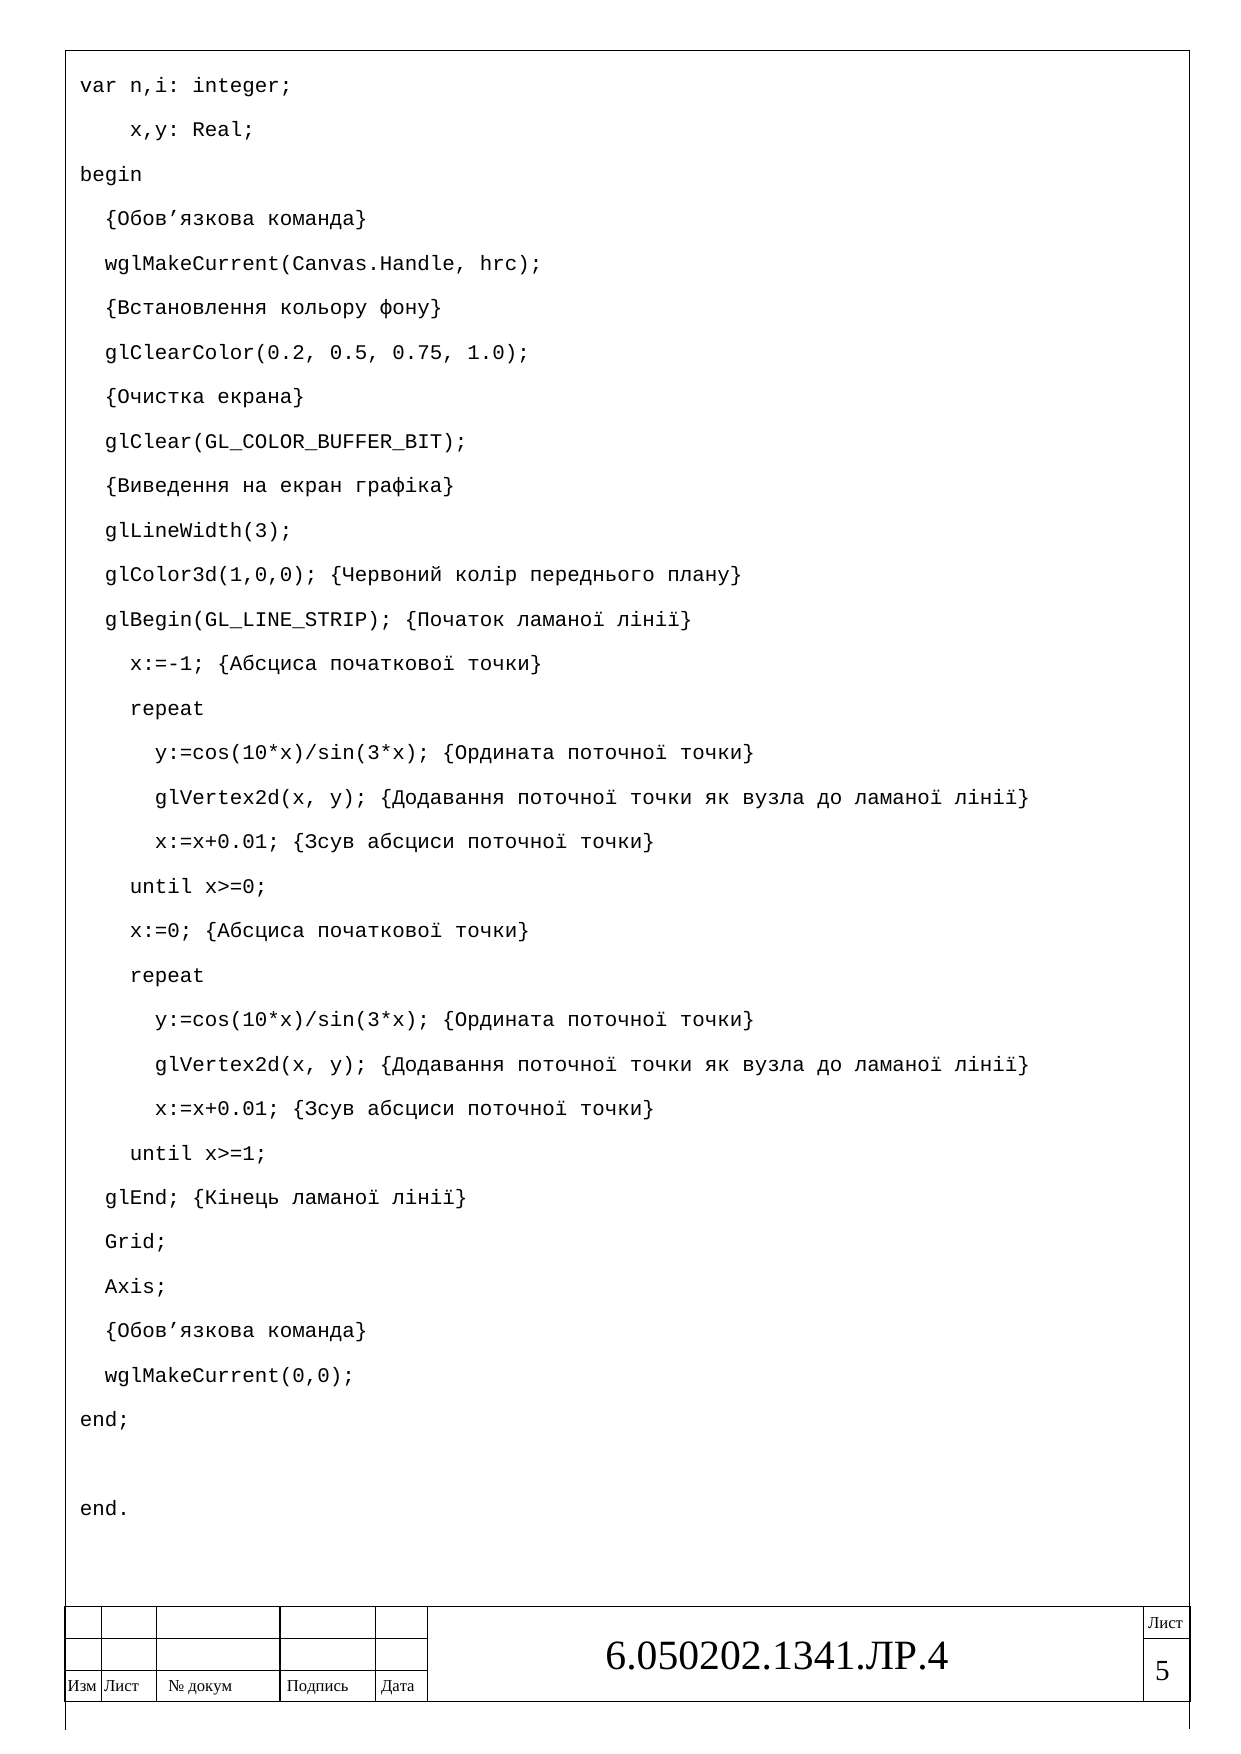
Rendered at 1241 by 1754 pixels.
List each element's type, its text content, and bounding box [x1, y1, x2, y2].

text {Обов’язкова команда} [79, 208, 1161, 232]
text repeat [79, 698, 1161, 721]
text x:=0; {Абсциса початкової точки} [79, 920, 1161, 944]
text Axis; [79, 1276, 1161, 1299]
text glEnd; {Кінець ламаної лінії} [79, 1187, 1161, 1211]
text glBegin(GL_LINE_STRIP); {Початок ламаної лінії} [79, 609, 1161, 632]
text wglMakeCurrent(Canvas.Handle, hrc); [79, 253, 1161, 277]
text glVertex2d(x, y); {Додавання поточної точки як вузла до ламаної лінії} [79, 1053, 1161, 1077]
text x:=x+0.01; {Зсув абсциси поточної точки} [79, 1098, 1161, 1122]
text glClear(GL_COLOR_BUFFER_BIT); [79, 431, 1161, 454]
text repeat [79, 964, 1161, 988]
text until x>=0; [79, 876, 1161, 899]
text {Виведення на екран графіка} [79, 475, 1161, 499]
text end. [79, 1498, 1161, 1522]
text {Обов’язкова команда} [79, 1320, 1161, 1344]
text glColor3d(1,0,0); {Червоний колір переднього плану} [79, 564, 1161, 588]
text wglMakeCurrent(0,0); [79, 1365, 1161, 1388]
text until x>=1; [79, 1142, 1161, 1166]
text x:=-1; {Абсциса початкової точки} [79, 653, 1161, 677]
text y:=cos(10*x)/sin(3*x); {Ордината поточної точки} [79, 742, 1161, 766]
text begin [79, 164, 1161, 188]
text Grid; [79, 1231, 1161, 1255]
text {Очистка екрана} [79, 386, 1161, 410]
text x,y: Real; [79, 119, 1161, 143]
text glVertex2d(x, y); {Додавання поточної точки як вузла до ламаної лінії} [79, 787, 1161, 810]
text var n,i: integer; [79, 75, 1161, 99]
text glLineWidth(3); [79, 520, 1161, 543]
text glClearColor(0.2, 0.5, 0.75, 1.0); [79, 342, 1161, 366]
text y:=cos(10*x)/sin(3*x); {Ордината поточної точки} [79, 1009, 1161, 1033]
text x:=x+0.01; {Зсув абсциси поточної точки} [79, 831, 1161, 855]
text {Встановлення кольору фону} [79, 297, 1161, 321]
text end; [79, 1409, 1161, 1433]
